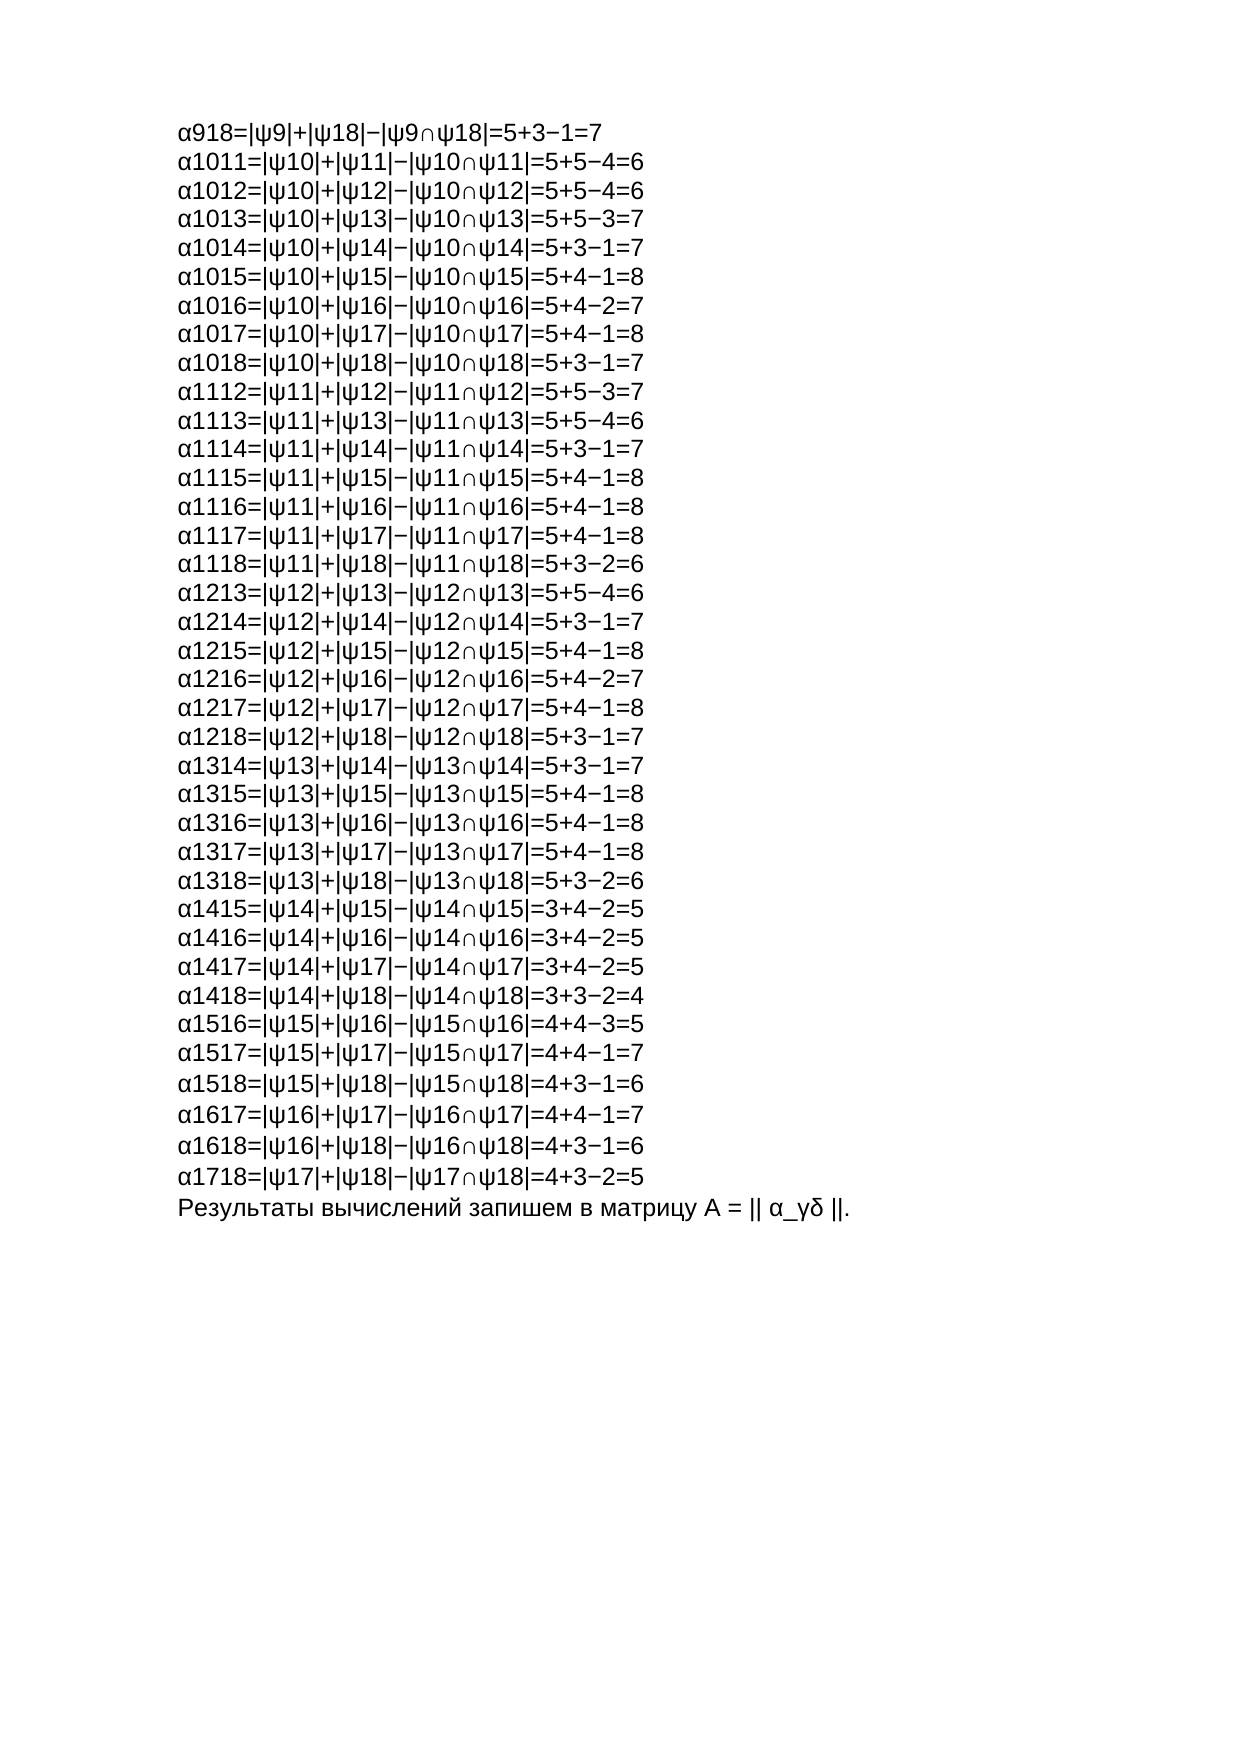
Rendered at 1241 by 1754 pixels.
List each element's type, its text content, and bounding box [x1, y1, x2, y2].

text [177, 118, 1152, 1038]
text α1517=|ψ15|+|ψ17|−|ψ15∩ψ17|=4+4−1=7 α1518=|ψ15|+|ψ18|−|ψ15∩ψ18|=4+3−1=6 α1617=|ψ16|+|ψ17|−|ψ16∩ψ17|=4+4−1=7 α1618=|ψ16|+|ψ18|−|ψ16∩ψ18|=4+3−1=6 α1718=|ψ17|+|ψ18|−|ψ17∩ψ18|=4+3−2=5 Результаты вычислений запишем в матрицу A = || α_γδ ||. [177, 1038, 1152, 1222]
